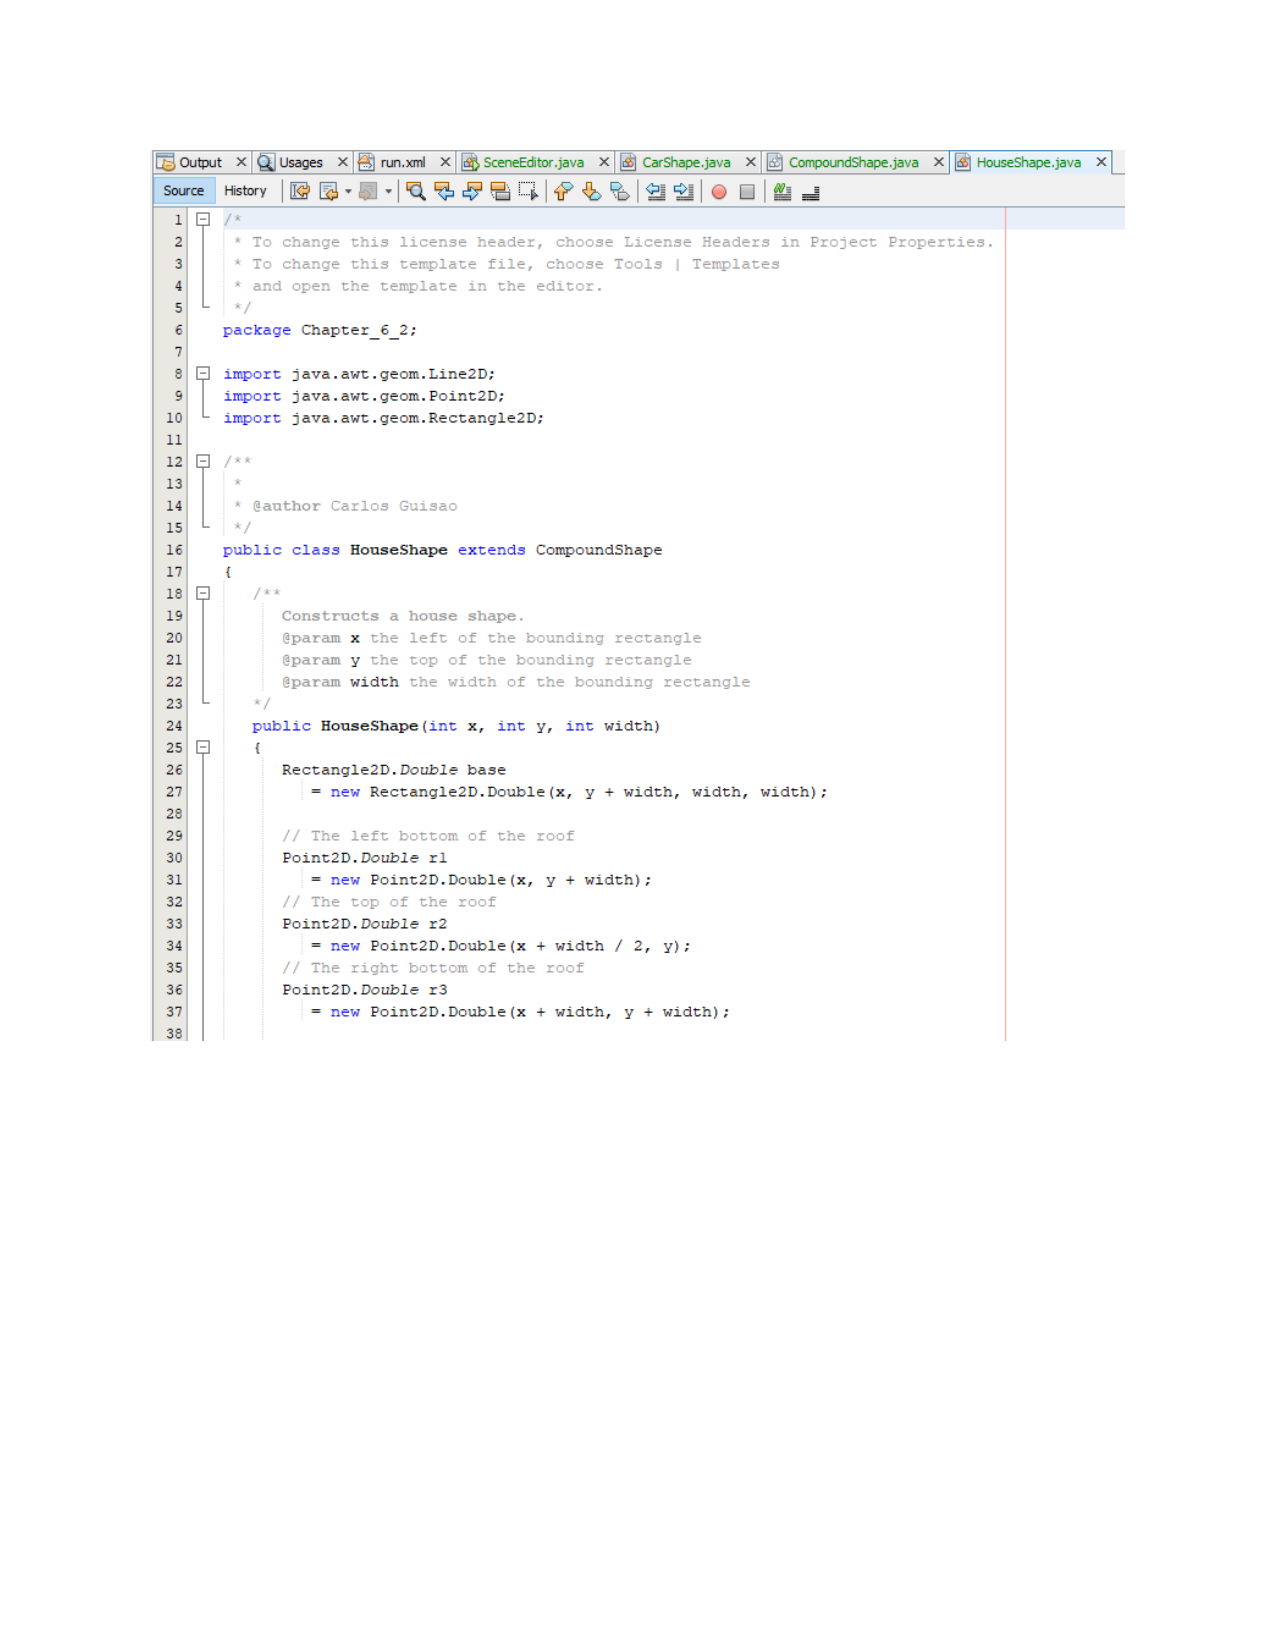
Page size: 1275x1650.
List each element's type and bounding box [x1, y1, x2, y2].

picture [150, 150, 1125, 1041]
